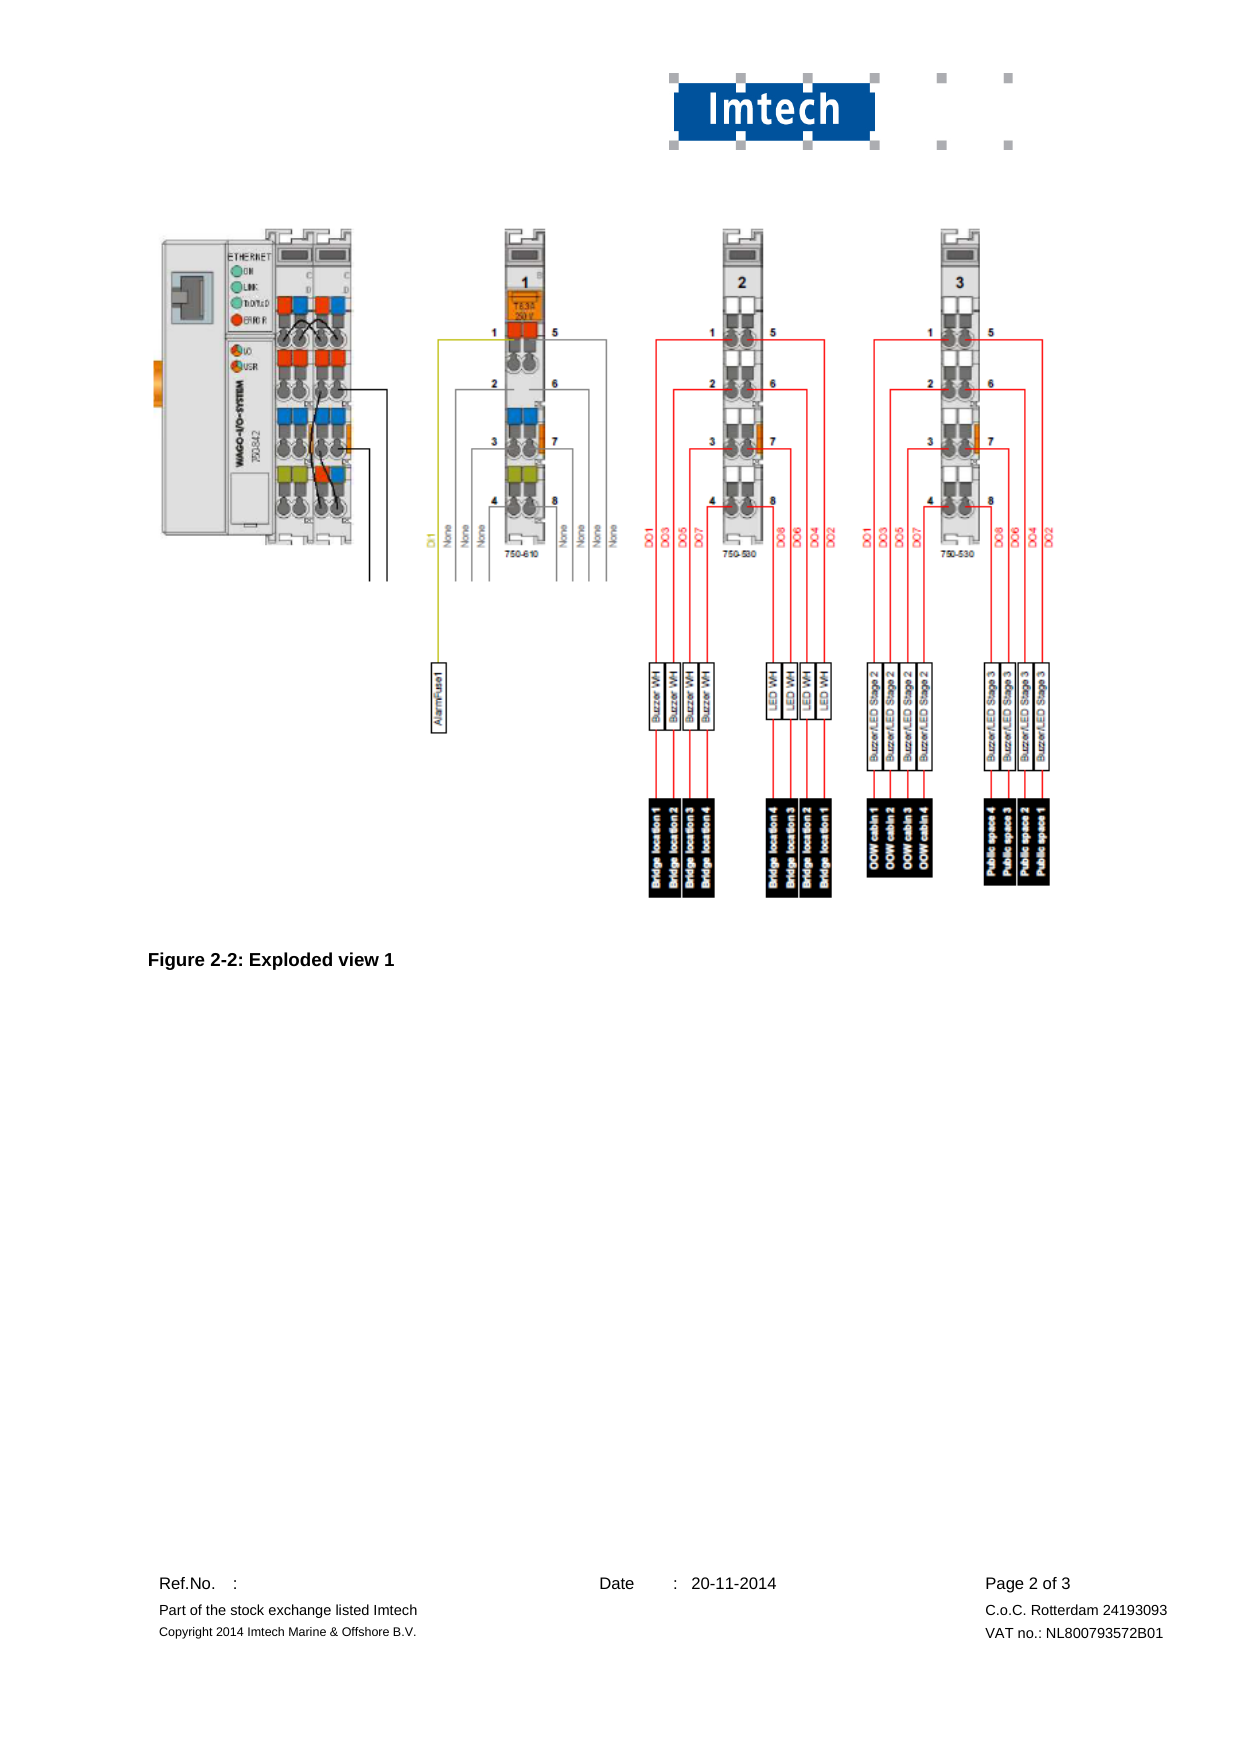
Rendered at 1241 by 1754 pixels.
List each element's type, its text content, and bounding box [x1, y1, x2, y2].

picture [147, 202, 1093, 937]
picture [669, 73, 1013, 150]
